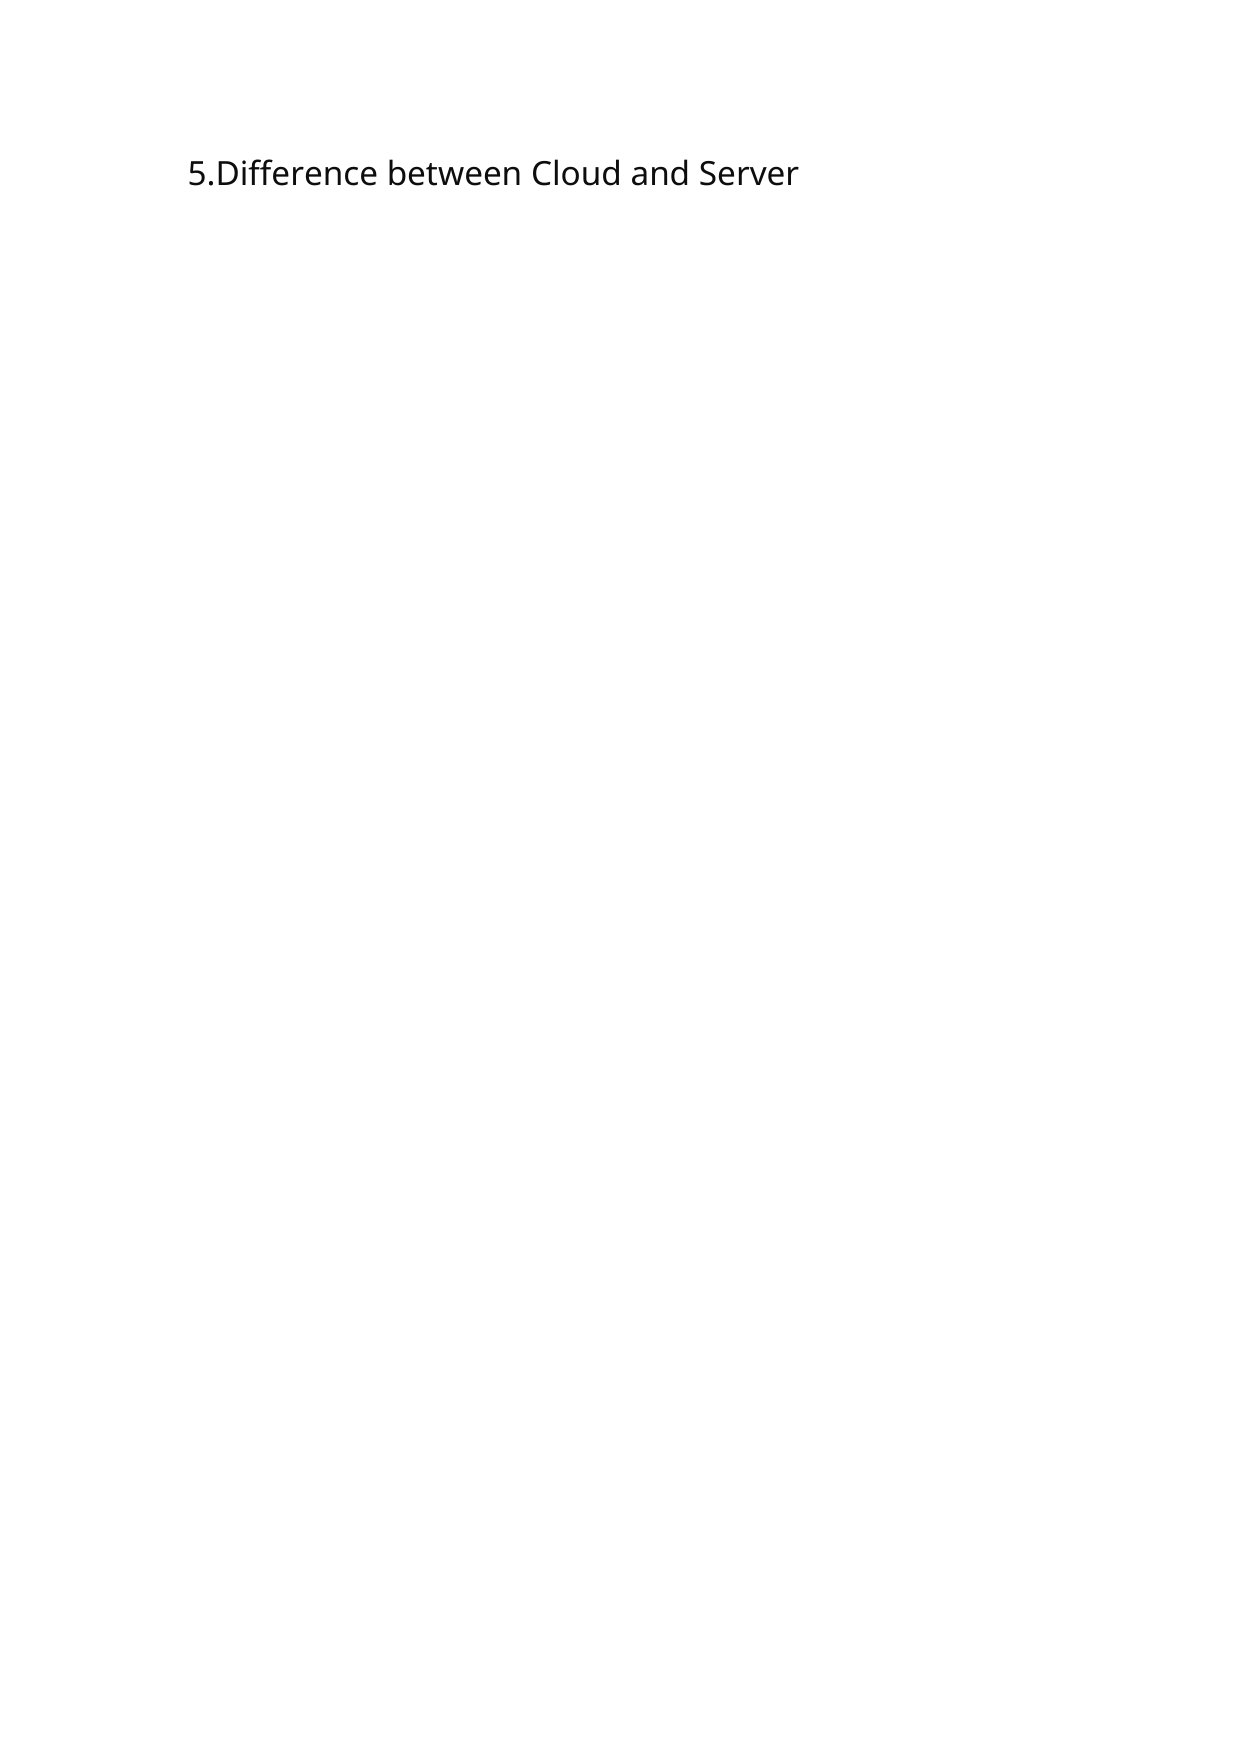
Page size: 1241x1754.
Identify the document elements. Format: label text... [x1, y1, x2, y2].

text 5.Difference between Cloud and Server [187, 150, 1090, 195]
